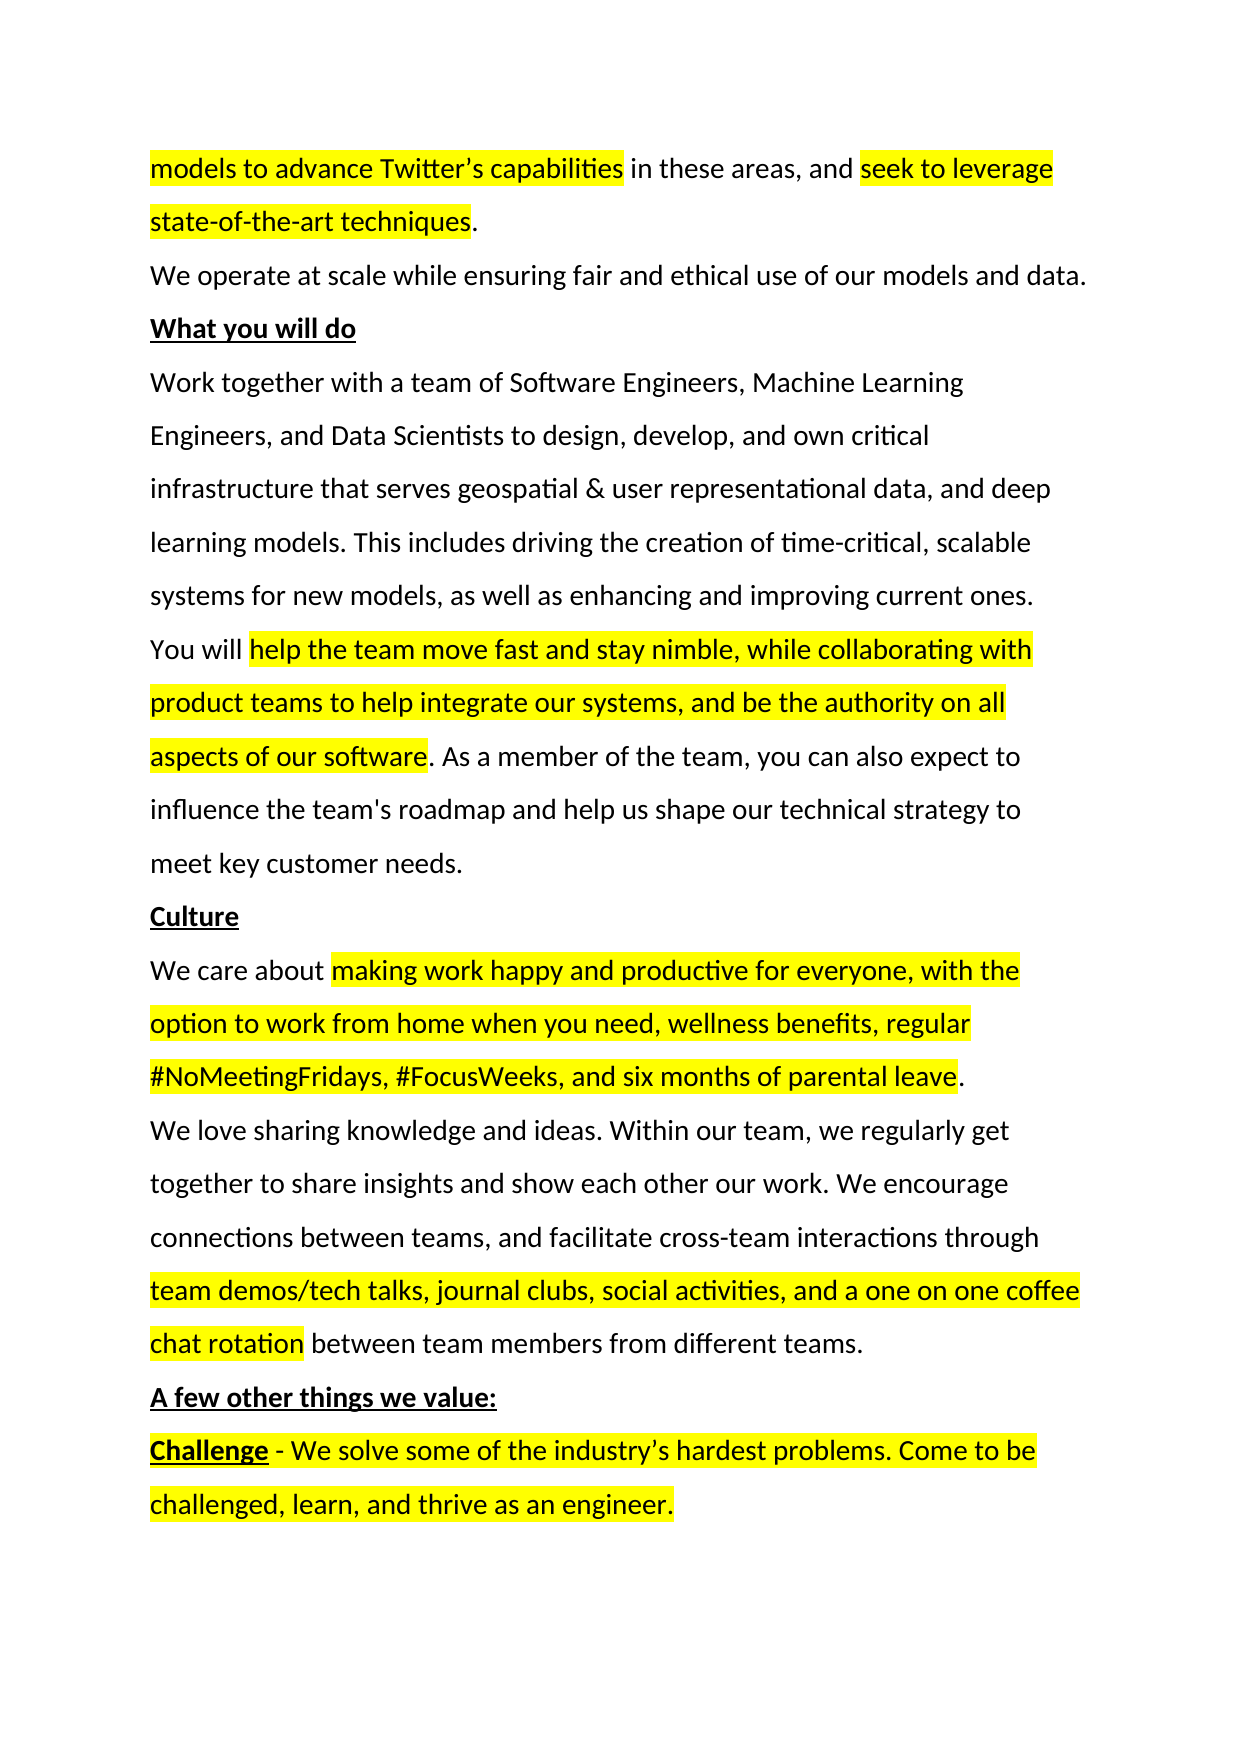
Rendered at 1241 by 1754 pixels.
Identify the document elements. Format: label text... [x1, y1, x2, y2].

text We love sharing knowledge and ideas. Within our team, we regularly get together to share insights and show each other our work. We encourage connections between teams, and facilitate cross-team interactions through team demos/tech talks, journal clubs, social activities, and a one on one coffee chat rotation between team members from different teams. [150, 1112, 1090, 1361]
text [150, 150, 1090, 239]
text We operate at scale while ensuring fair and ethical use of our models and data. [150, 257, 1090, 292]
text We care about making work happy and productive for everyone, with the option to work from home when you need, wellness benefits, regular #NoMeetingFridays, #FocusWeeks, and six months of parental leave. [150, 952, 1090, 1094]
text You will help the team move fast and stay nimble, while collaborating with product teams to help integrate our systems, and be the authority on all aspects of our software. As a member of the team, you can also expect to influence the team's roadmap and help us shape our technical strategy to meet key customer needs. [150, 631, 1090, 880]
text A few other things we value: [150, 1379, 1090, 1415]
text Work together with a team of Software Engineers, Machine Learning Engineers, and Data Scientists to design, develop, and own critical infrastructure that serves geospatial & user representational data, and deep learning models. This includes driving the creation of time-critical, scalable systems for new models, as well as enhancing and improving current ones. [150, 364, 1090, 613]
text What you will do [150, 310, 1090, 346]
text Culture [150, 898, 1090, 934]
text Challenge - We solve some of the industry’s hardest problems. Come to be challenged, learn, and thrive as an engineer. [150, 1432, 1090, 1522]
